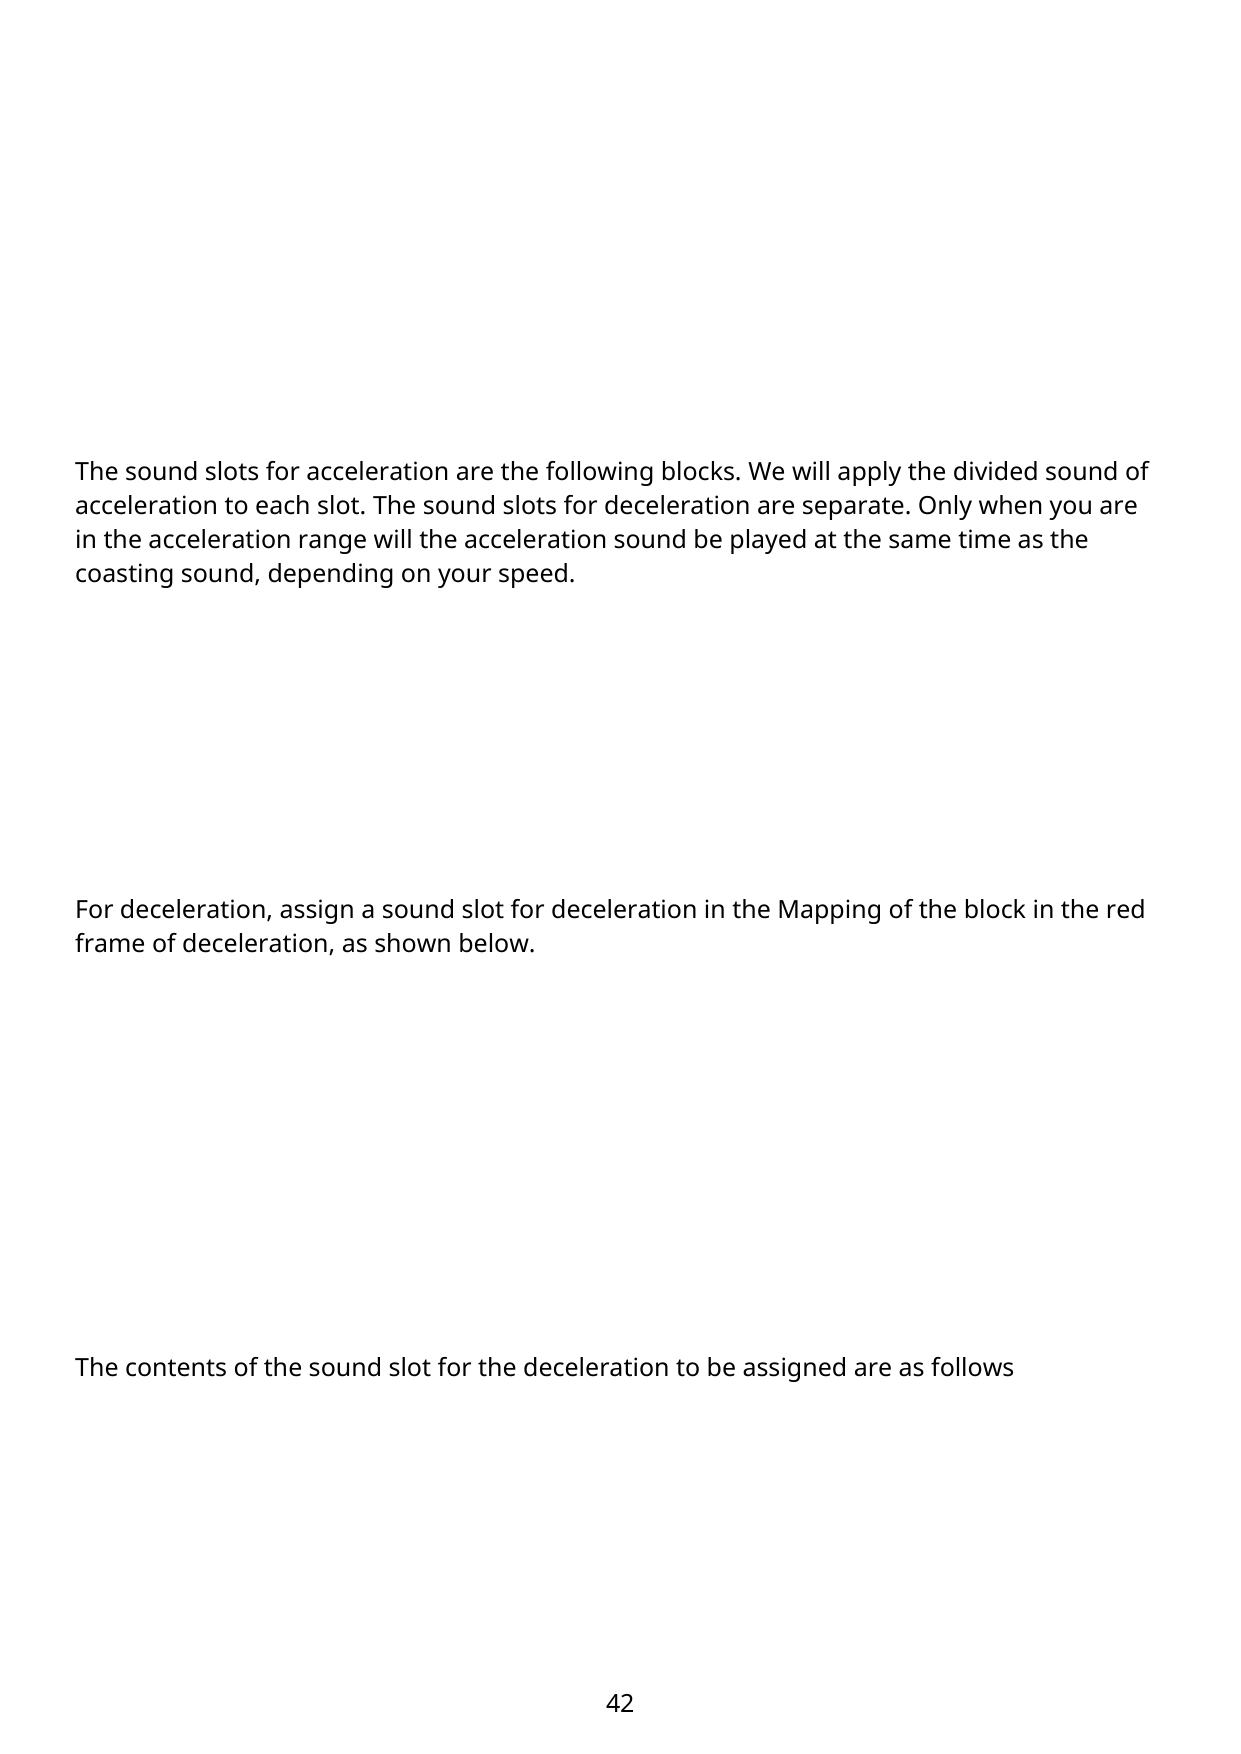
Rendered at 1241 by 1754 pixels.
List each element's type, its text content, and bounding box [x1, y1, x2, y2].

text For deceleration, assign a sound slot for deceleration in the Mapping of the block in the red frame of deceleration, as shown below. [75, 892, 1165, 960]
text The sound slots for acceleration are the following blocks. We will apply the divided sound of acceleration to each slot. The sound slots for deceleration are separate. Only when you are in the acceleration range will the acceleration sound be played at the same time as the coasting sound, depending on your speed. [75, 453, 1165, 590]
text The contents of the sound slot for the deceleration to be assigned are as follows [75, 1349, 1165, 1384]
